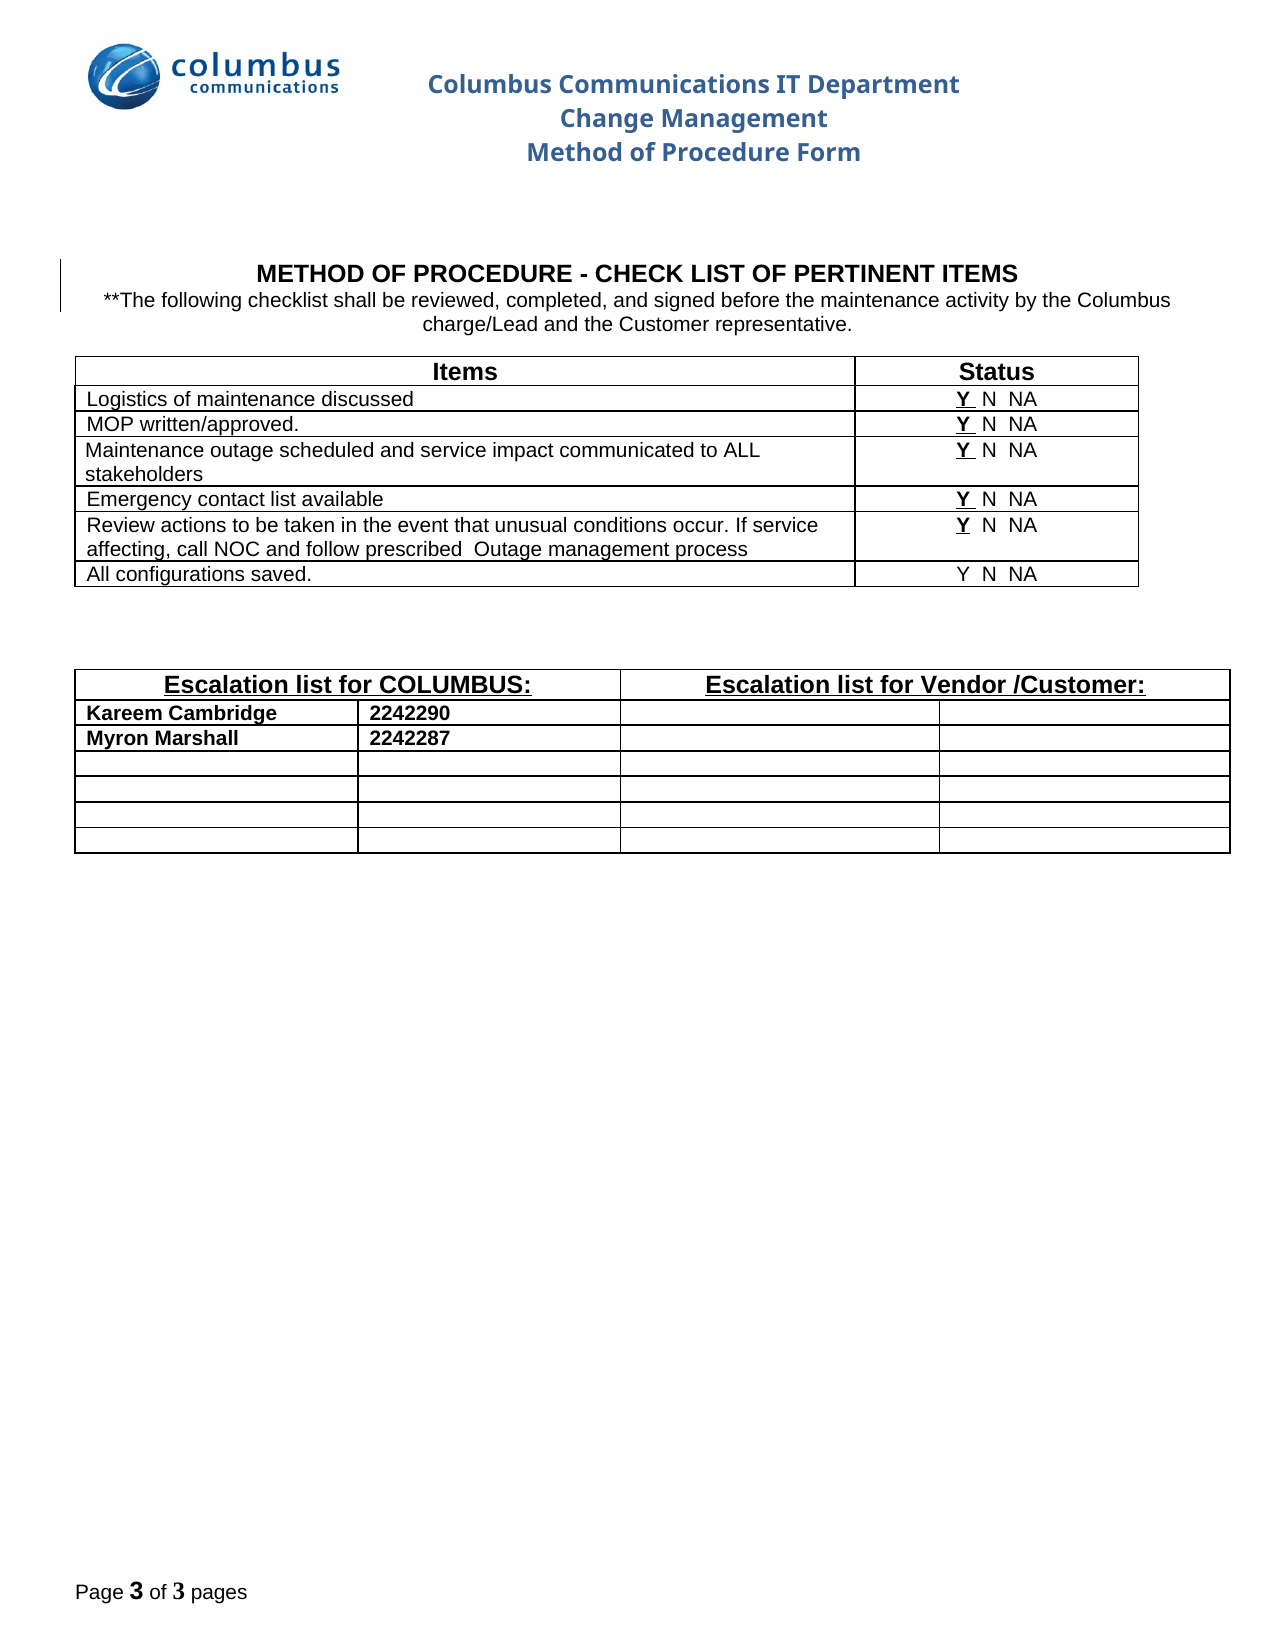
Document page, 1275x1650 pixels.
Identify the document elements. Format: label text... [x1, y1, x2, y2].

table_cell [621, 828, 939, 852]
table_header Escalation list for Vendor /Customer: [621, 670, 1229, 699]
table_header Status [856, 357, 1138, 385]
table_cell All configurations saved. [76, 562, 854, 586]
table_cell Y N NA [856, 512, 1138, 560]
table_cell Y N NA [856, 437, 1138, 485]
table_cell Emergency contact list available [76, 487, 854, 511]
table_cell [940, 828, 1229, 852]
table_cell [76, 777, 357, 801]
table_cell [76, 828, 357, 852]
table_cell [76, 803, 357, 827]
table_cell [621, 777, 939, 801]
table_cell [76, 752, 357, 775]
text **The following checklist shall be reviewed, completed, and signed before the maintenance activity by the Columbus charge/Lead and the Customer representative. [75, 288, 1200, 336]
table_cell [359, 777, 620, 801]
table_cell [359, 828, 620, 852]
table_cell [940, 752, 1229, 775]
table_cell Kareem Cambridge [76, 701, 357, 724]
table_cell [940, 803, 1229, 827]
table_cell Y N NA [856, 562, 1138, 586]
table_cell 2242287 [359, 726, 620, 750]
table_cell [940, 777, 1229, 801]
table_cell Logistics of maintenance discussed [76, 386, 854, 410]
table_cell [621, 803, 939, 827]
table_cell Maintenance outage scheduled and service impact communicated to ALL stakeholders [76, 437, 854, 485]
table_cell Y N NA [856, 487, 1138, 511]
table_cell 2242290 [359, 701, 620, 724]
table_cell [359, 803, 620, 827]
table_cell [621, 701, 939, 724]
table_cell Myron Marshall [76, 726, 357, 750]
table_cell Y N NA [856, 412, 1138, 436]
table_header Items [76, 357, 854, 385]
picture [86, 37, 340, 117]
text METHOD OF PROCEDURE - CHECK LIST OF PERTINENT ITEMS [75, 259, 1200, 288]
table_header Escalation list for COLUMBUS: [76, 670, 620, 699]
table_cell Y N NA [856, 386, 1138, 410]
table_cell [940, 726, 1229, 750]
table_cell [621, 752, 939, 775]
table_cell MOP written/approved. [76, 412, 854, 436]
table_cell [621, 726, 939, 750]
table_cell Review actions to be taken in the event that unusual conditions occur. If service affecting, call NOC and follow prescribed Outage management process [76, 512, 854, 560]
table_cell [940, 701, 1229, 724]
table_cell [359, 752, 620, 775]
